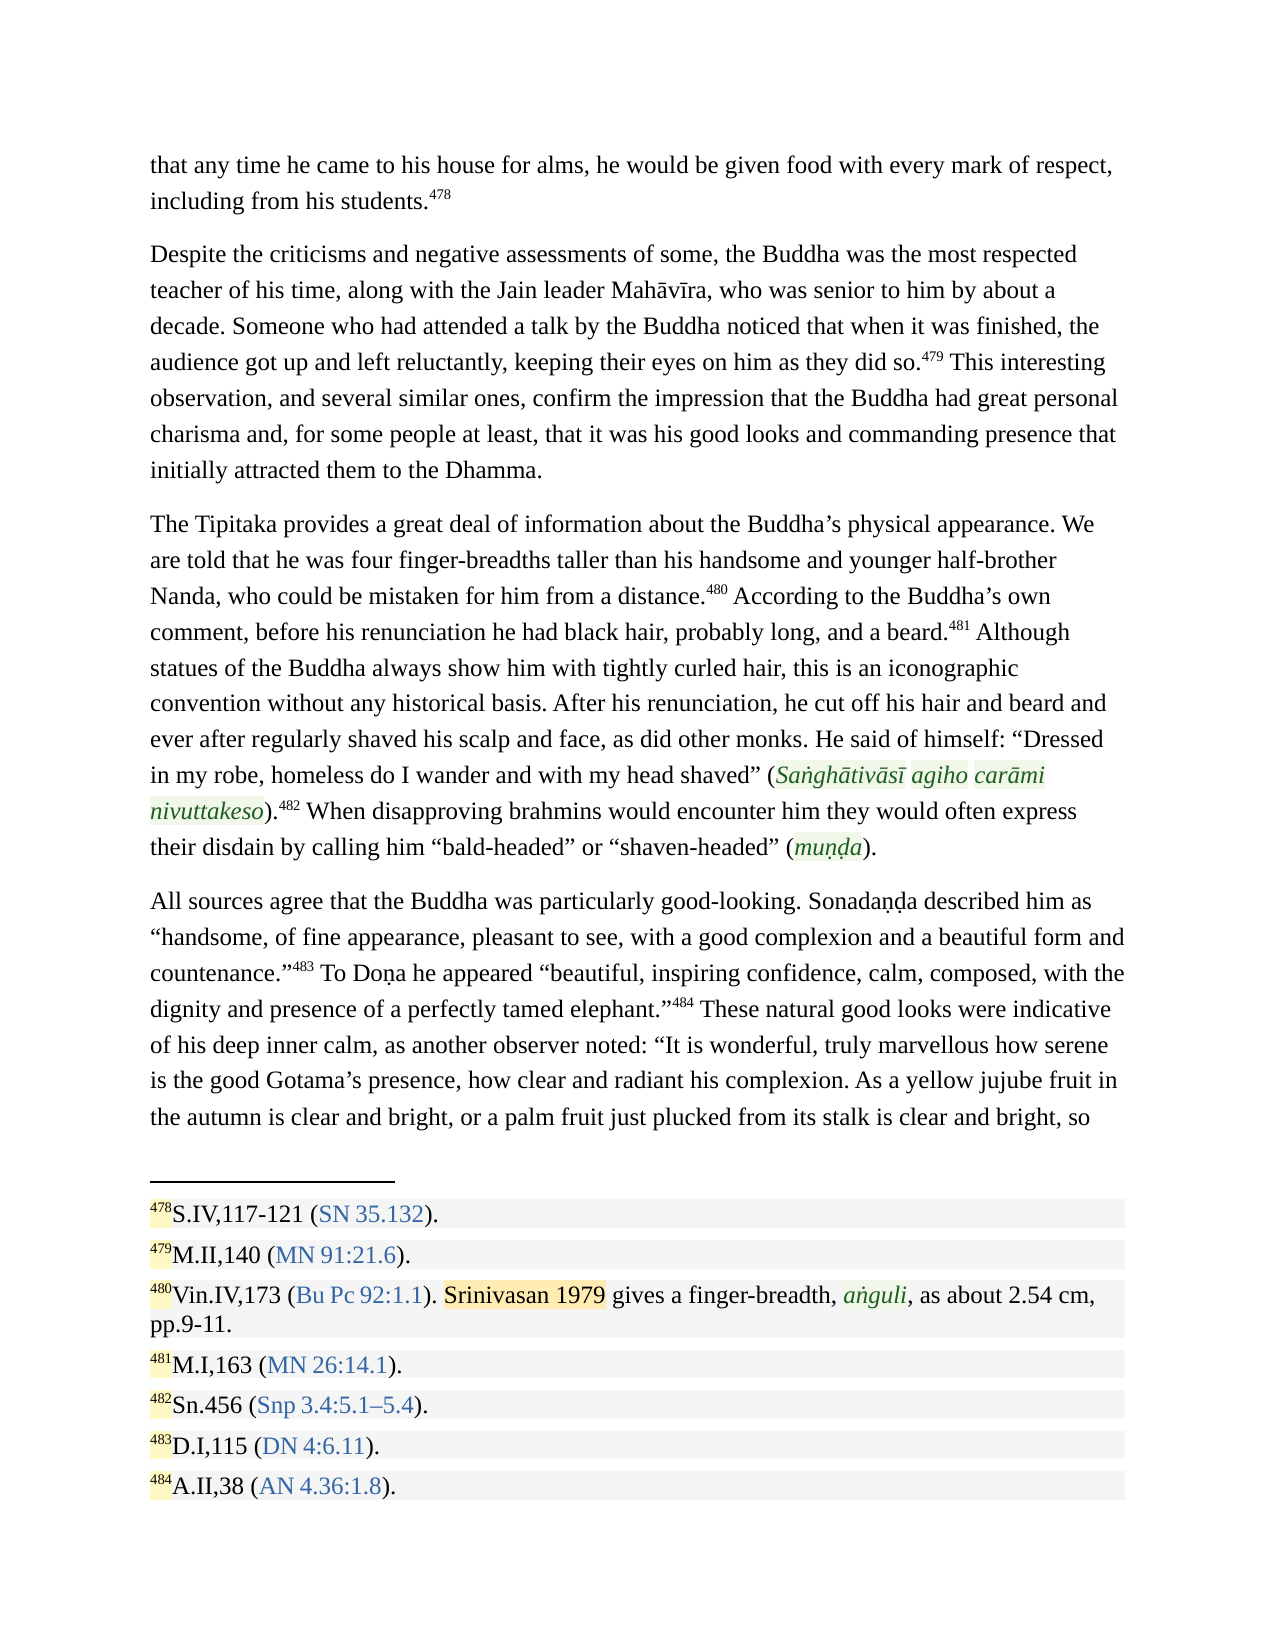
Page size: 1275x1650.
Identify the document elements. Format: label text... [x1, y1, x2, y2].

text The Tipitaka provides a great deal of information about the Buddha’s physical appearance. We are told that he was four finger-breadths taller than his handsome and younger half-brother Nanda, who could be mistaken for him from a distance. According to the Buddha’s own comment, before his renunciation he had black hair, probably long, and a beard. Although statues of the Buddha always show him with tightly curled hair, this is an iconographic convention without any historical basis. After his renunciation, he cut off his hair and beard and ever after regularly shaved his scalp and face, as did other monks. He said of himself: “Dressed in my robe, homeless do I wander and with my head shaved” (Saṅghātivāsī agiho carāmi nivuttakeso). When disapproving brahmins would encounter him they would often express their disdain by calling him “bald-headed” or “shaven-headed” (muṇḍa). [150, 509, 1125, 861]
text Despite the criticisms and negative assessments of some, the Buddha was the most respected teacher of his time, along with the Jain leader Mahāvīra, who was senior to him by about a decade. Someone who had attended a talk by the Buddha noticed that when it was finished, the audience got up and left reluctantly, keeping their eyes on him as they did so. This interesting observation, and several similar ones, confirm the impression that the Buddha had great personal charisma and, for some people at least, that it was his good looks and commanding presence that initially attracted them to the Dhamma. [150, 239, 1125, 484]
text All sources agree that the Buddha was particularly good-looking. Sonadaṇḍa described him as “handsome, of fine appearance, pleasant to see, with a good complexion and a beautiful form and countenance.” To Doṇa he appeared “beautiful, inspiring confidence, calm, composed, with the dignity and presence of a perfectly tamed elephant.” These natural good looks were indicative of his deep inner calm, as another observer noted: “It is wonderful, truly marvellous how serene is the good Gotama’s presence, how clear and radiant his complexion. As a yellow jujube fruit in the autumn is clear and bright, or a palm fruit just plucked from its stalk is clear and bright, so too is the good Gotama’s complexion.” The ancient Indian notion of a desirable and attractive complexion was that it was “not too dark and not too fair,” and as the Buddha was frequently praised for his fine complexion, presumably his skin tone was like that. He himself said that those who live in the present moment tend to have a beautiful complexion (vaṇṇo pasīdati). Saccaka noticed that, during a debate when the Buddha was verbally attacked, his features seemed to change: “It is wonderful, truly marvellous that when good Gotama is continually berated and subjected to rude, impolite language, his complexion becomes beautiful and his face bright, which is just as one would expect of a worthy one, one who is fully awakened.” [150, 886, 1125, 1130]
